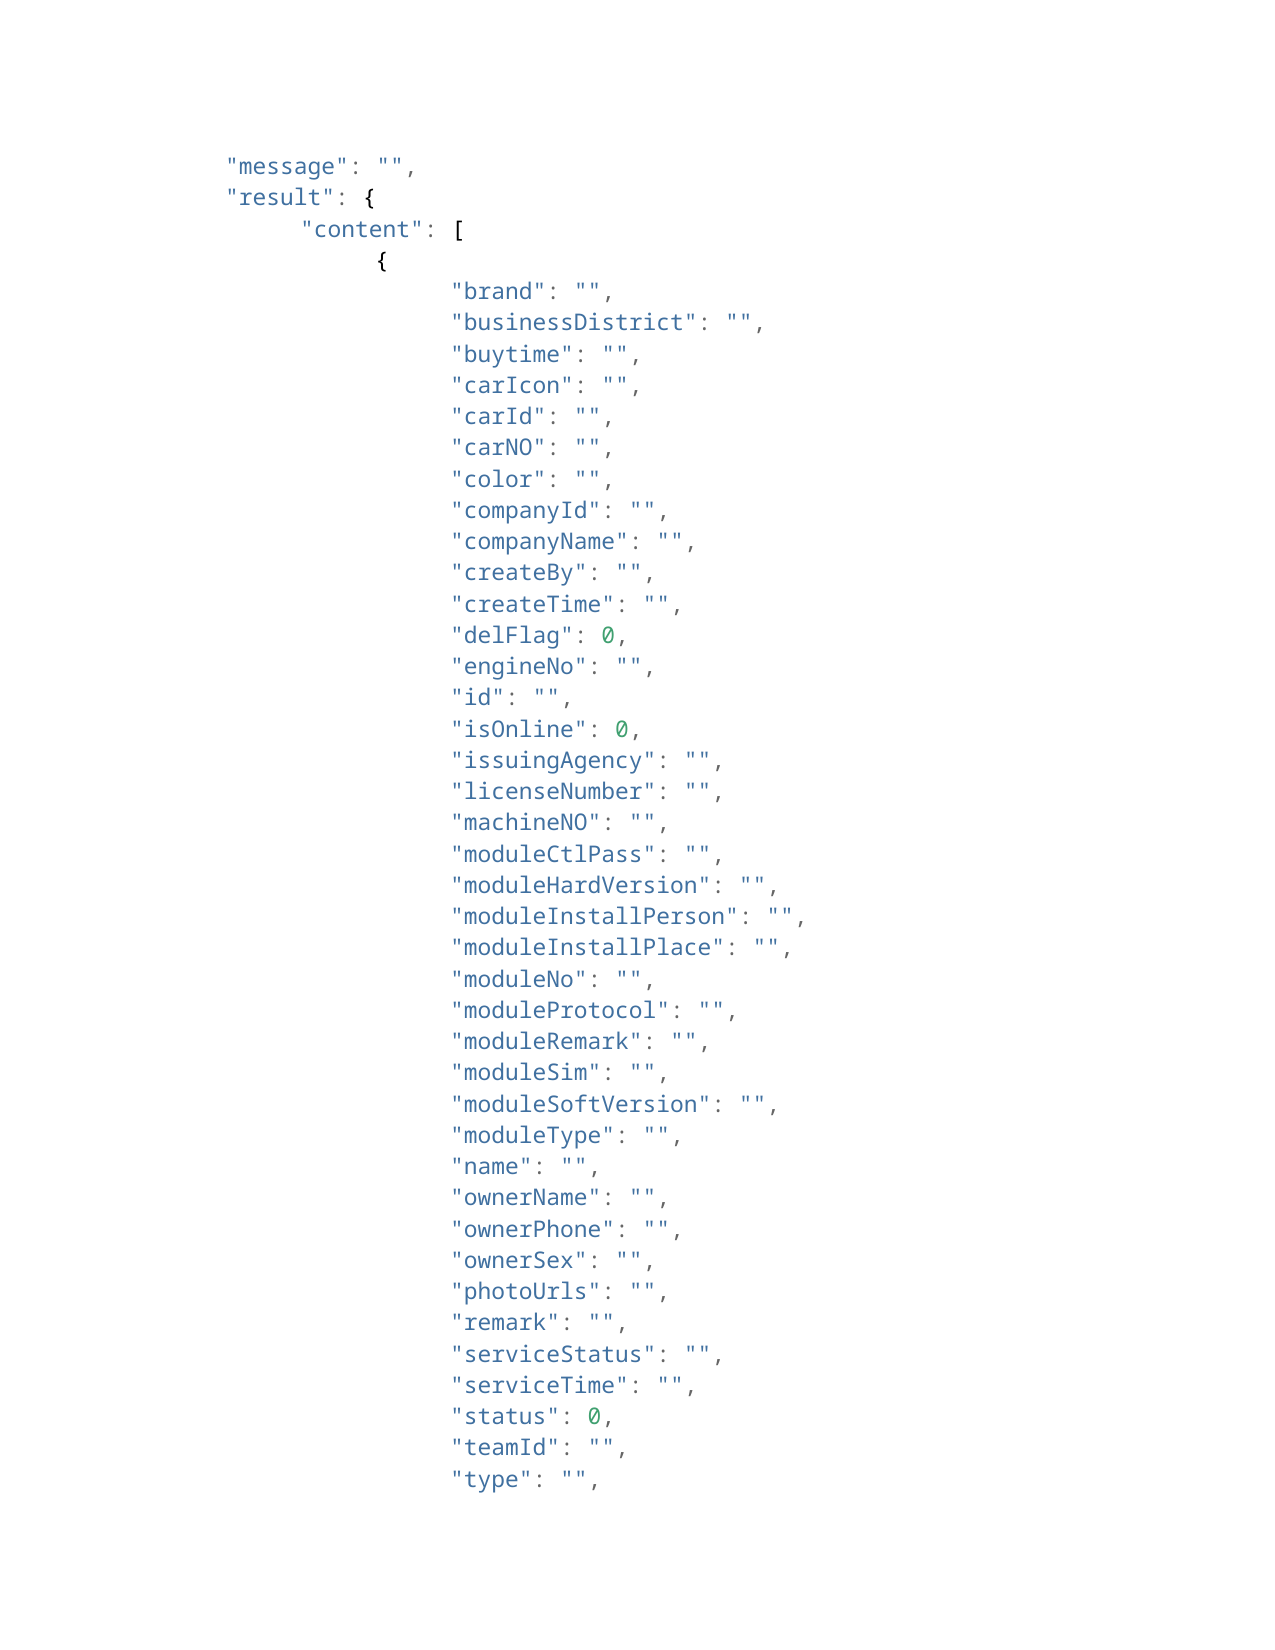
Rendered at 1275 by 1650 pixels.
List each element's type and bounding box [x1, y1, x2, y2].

text [150, 150, 1125, 1494]
